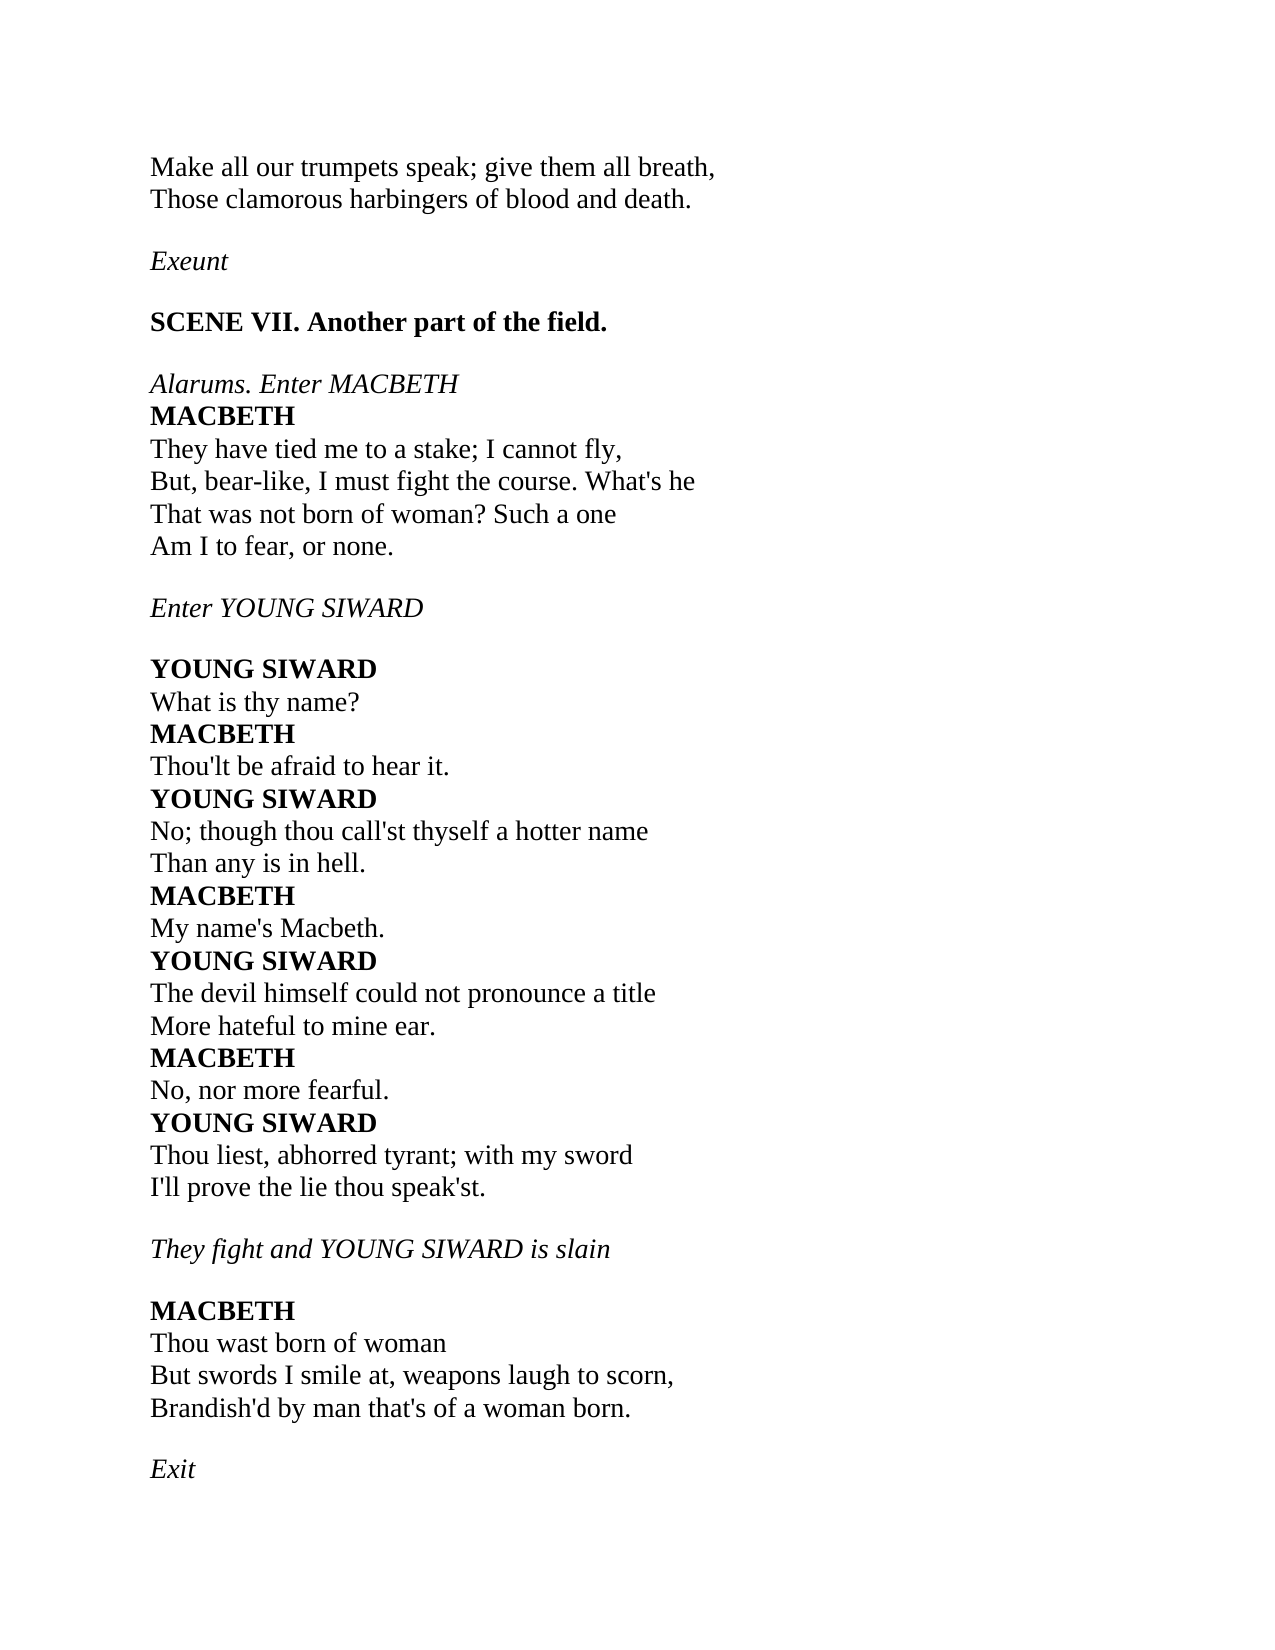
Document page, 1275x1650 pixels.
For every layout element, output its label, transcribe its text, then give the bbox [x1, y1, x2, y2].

text YOUNG SIWARD [150, 782, 1125, 814]
text My name's Macbeth. [150, 911, 1125, 944]
text What is thy name? [150, 684, 1125, 717]
text No; though thou call'st thyself a hotter name Than any is in hell. [150, 814, 1125, 879]
text MACBETH [150, 717, 1125, 749]
text Alarums. Enter MACBETH [150, 367, 1125, 399]
text MACBETH [150, 1041, 1125, 1073]
text They have tied me to a stake; I cannot fly, But, bear-like, I must fight the course. What's he That was not born of woman? Such a one Am I to fear, or none. [150, 432, 1125, 561]
text They fight and YOUNG SIWARD is slain [150, 1232, 1125, 1264]
text MACBETH [150, 879, 1125, 911]
text YOUNG SIWARD [150, 1106, 1125, 1138]
text MACBETH [150, 1294, 1125, 1326]
text Enter YOUNG SIWARD [150, 591, 1125, 623]
text No, nor more fearful. [150, 1073, 1125, 1106]
text YOUNG SIWARD [150, 944, 1125, 976]
text Thou'lt be afraid to hear it. [150, 749, 1125, 782]
text The devil himself could not pronounce a title More hateful to mine ear. [150, 976, 1125, 1041]
text Thou liest, abhorred tyrant; with my sword I'll prove the lie thou speak'st. [150, 1138, 1125, 1203]
text SCENE VII. Another part of the field. [150, 306, 1125, 338]
text YOUNG SIWARD [150, 652, 1125, 684]
text Exit [150, 1452, 1125, 1485]
text Exeunt [150, 244, 1125, 276]
text Make all our trumpets speak; give them all breath, Those clamorous harbingers of blood and death. [150, 150, 1125, 215]
text Thou wast born of woman But swords I smile at, weapons laugh to scorn, Brandish'd by man that's of a woman born. [150, 1326, 1125, 1423]
text MACBETH [150, 399, 1125, 432]
